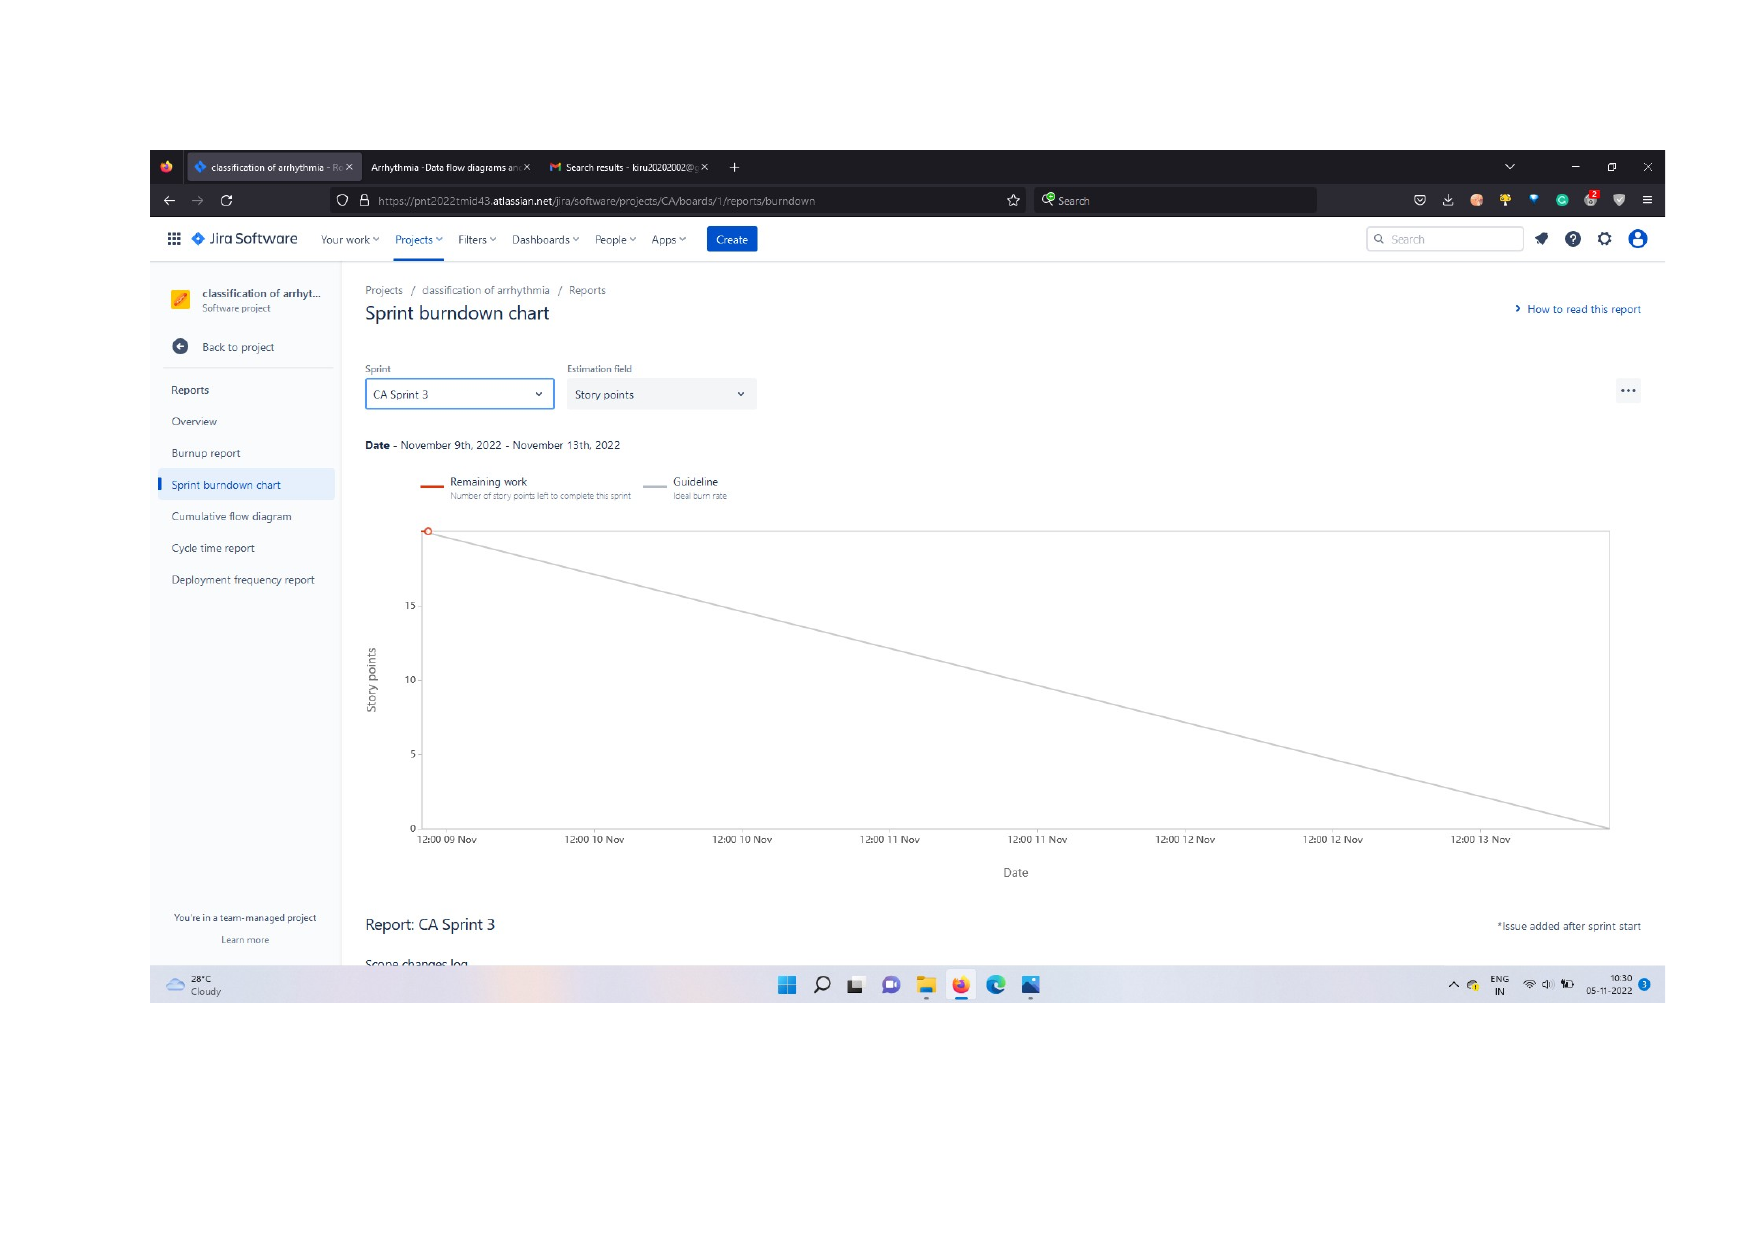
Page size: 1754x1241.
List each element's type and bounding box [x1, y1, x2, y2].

picture [150, 150, 1666, 1003]
